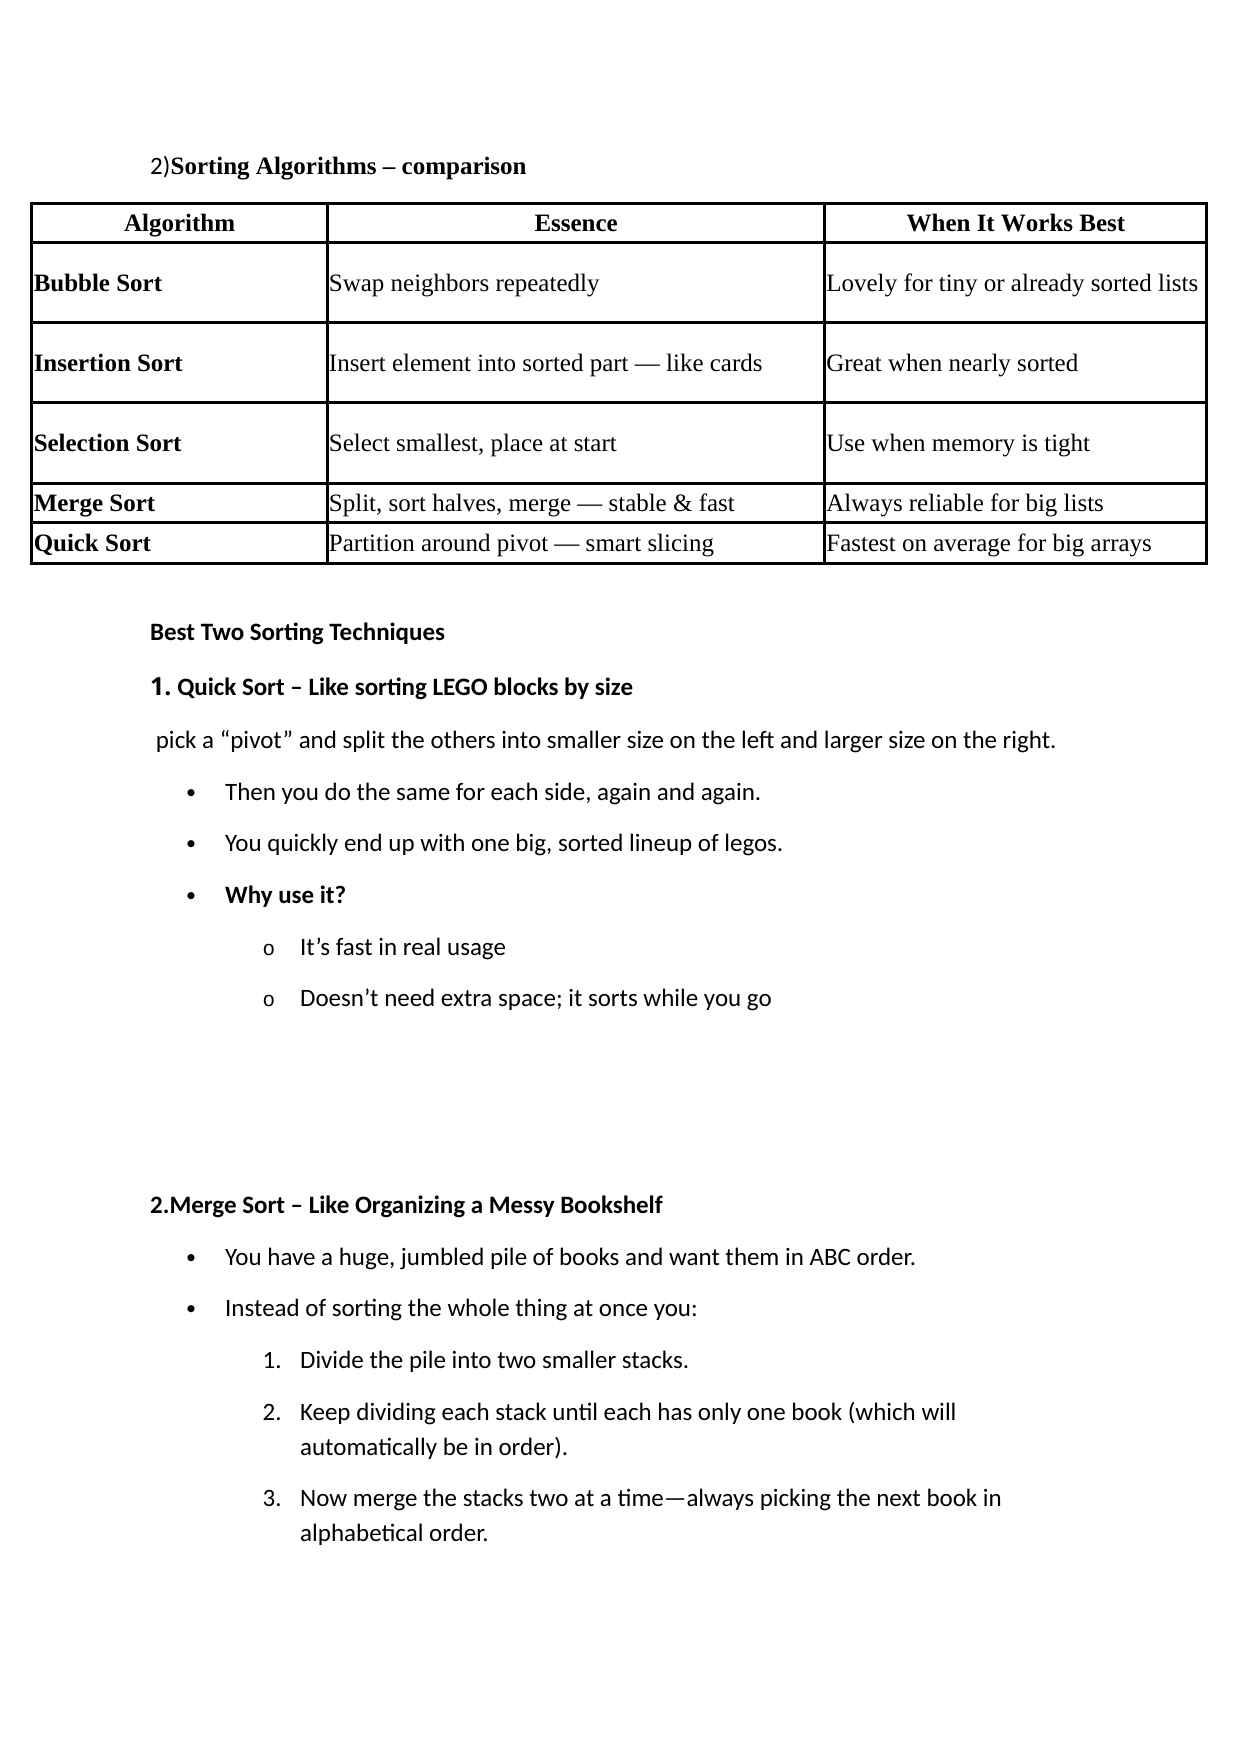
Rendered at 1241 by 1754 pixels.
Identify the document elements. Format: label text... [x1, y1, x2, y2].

table_cell Quick Sort [33, 524, 326, 562]
table_header When It Works Best [826, 205, 1205, 241]
list Why use it? [187, 879, 1090, 909]
table_cell Great when nearly sorted [826, 324, 1205, 401]
text 2.Merge Sort – Like Organizing a Messy Bookshelf [150, 1189, 1090, 1219]
table_cell Lovely for tiny or already sorted lists [826, 244, 1205, 321]
list You have a huge, jumbled pile of books and want them in ABC order. [187, 1241, 1090, 1271]
list Divide the pile into two smaller stacks. [262, 1344, 1090, 1374]
table_cell Split, sort halves, merge — stable & fast [329, 485, 823, 521]
table_cell Partition around pivot — smart slicing [329, 524, 823, 562]
table_cell Swap neighbors repeatedly [329, 244, 823, 321]
table_cell Select smallest, place at start [329, 404, 823, 482]
text 1. Quick Sort – Like sorting LEGO blocks by size [150, 668, 1090, 702]
list Keep dividing each stack until each has only one book (which will automatically be in order). [262, 1396, 1090, 1461]
text pick a “pivot” and split the others into smaller size on the left and larger size on the right. [150, 724, 1090, 754]
table_header Algorithm [33, 205, 326, 241]
table_cell Fastest on average for big arrays [826, 524, 1205, 562]
list It’s fast in real usage [262, 931, 1090, 961]
list Doesn’t need extra space; it sorts while you go [262, 982, 1090, 1013]
list Then you do the same for each side, again and again. [187, 776, 1090, 806]
table_cell Merge Sort [33, 485, 326, 521]
list Now merge the stacks two at a time—always picking the next book in alphabetical order. [262, 1482, 1090, 1548]
table_cell Always reliable for big lists [826, 485, 1205, 521]
text 2)Sorting Algorithms – comparison [150, 150, 1090, 181]
table_header Essence [329, 205, 823, 241]
table_cell Selection Sort [33, 404, 326, 482]
table_cell Insert element into sorted part — like cards [329, 324, 823, 401]
table_cell Bubble Sort [33, 244, 326, 321]
list Instead of sorting the whole thing at once you: [187, 1292, 1090, 1323]
text Best Two Sorting Techniques [150, 617, 1090, 647]
list You quickly end up with one big, sorted lineup of legos. [187, 827, 1090, 858]
table_cell Insertion Sort [33, 324, 326, 401]
table_cell Use when memory is tight [826, 404, 1205, 482]
